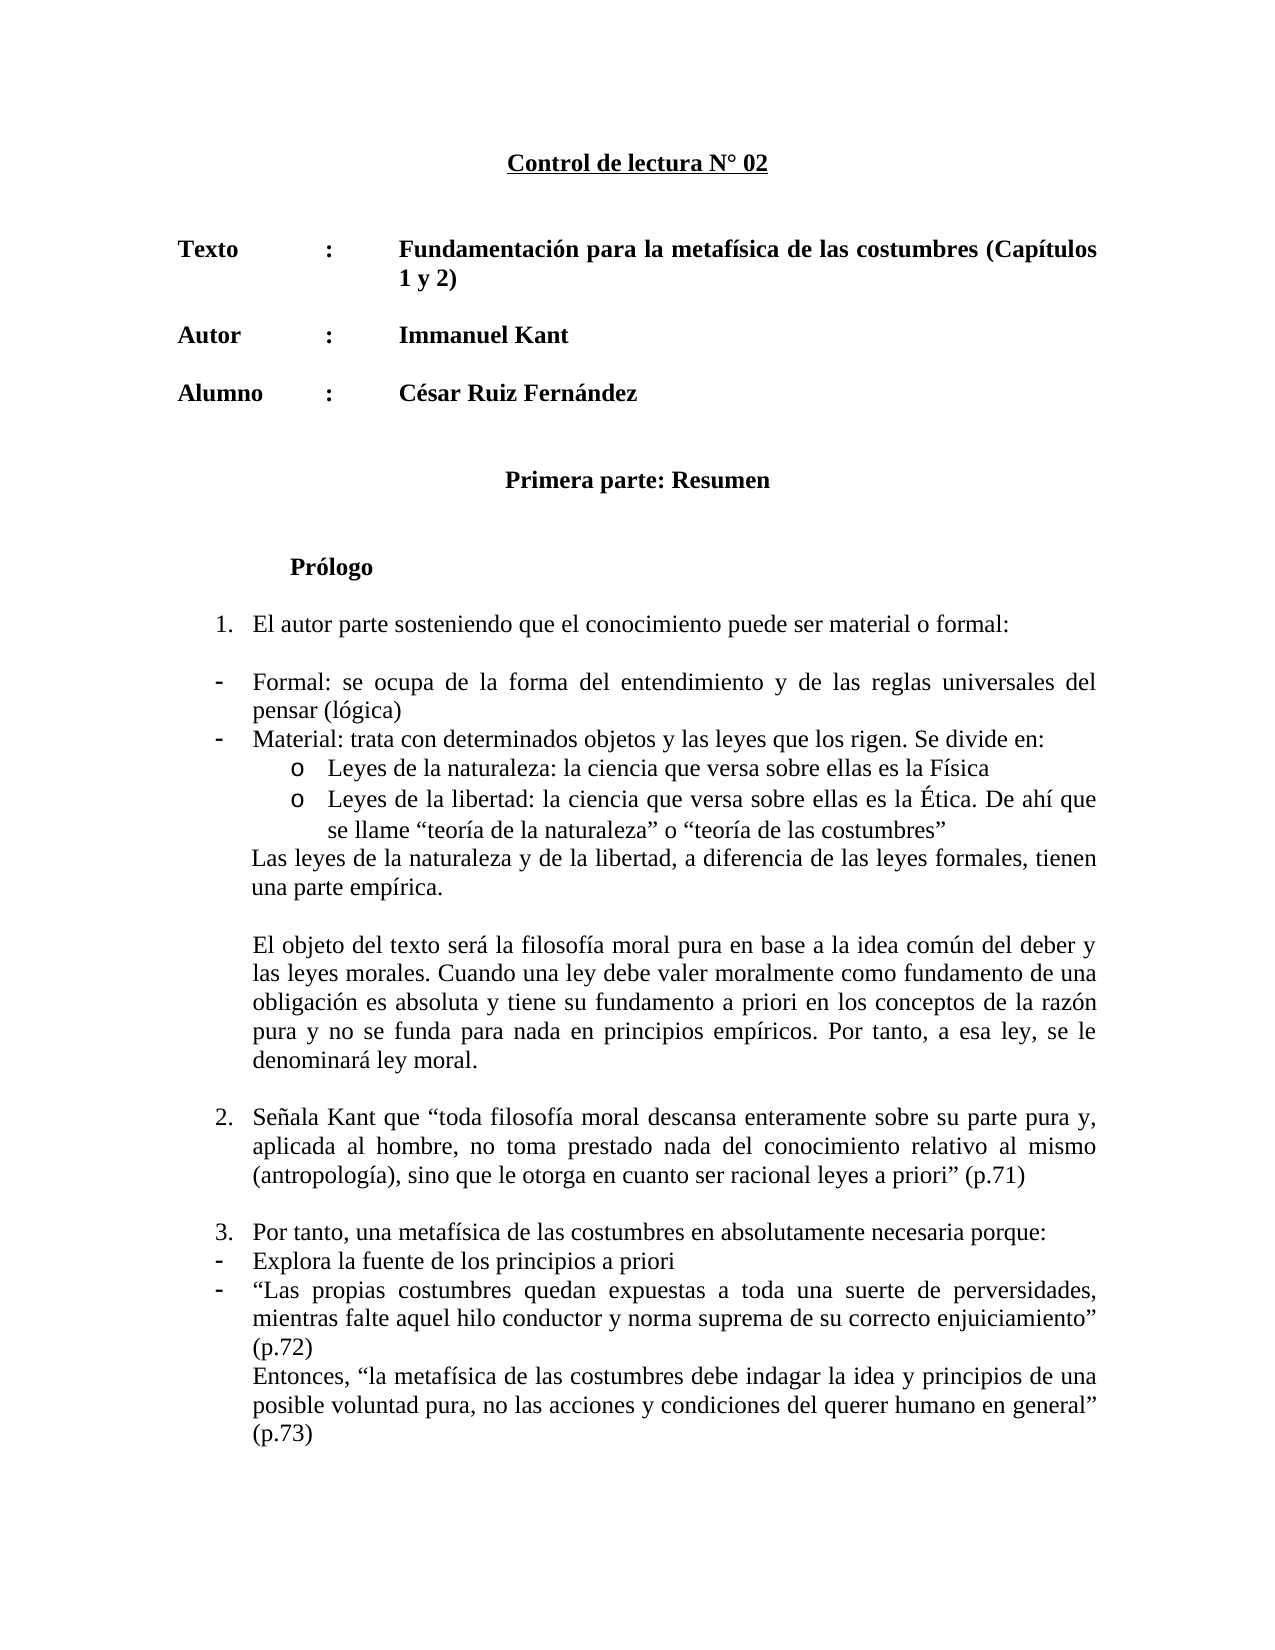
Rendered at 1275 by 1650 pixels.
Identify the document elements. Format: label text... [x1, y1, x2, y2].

list Leyes de la naturaleza: la ciencia que versa sobre ellas es la Física [290, 753, 1098, 784]
list Señala Kant que “toda filosofía moral descansa enteramente sobre su parte pura y, aplicada al hombre, no toma prestado nada del conocimiento relativo al mismo (antropología), sino que le otorga en cuanto ser racional leyes a priori” (p.71) [215, 1102, 1098, 1188]
text Primera parte: Resumen [177, 466, 1098, 494]
text Las leyes de la naturaleza y de la libertad, a diferencia de las leyes formales, tienen una parte empírica. [251, 843, 1098, 901]
list Material: trata con determinados objetos y las leyes que los rigen. Se divide en: [215, 724, 1098, 753]
list Explora la fuente de los principios a priori [215, 1246, 1098, 1275]
text Alumno : César Ruiz Fernández [177, 378, 1098, 406]
text Autor : Immanuel Kant [177, 320, 1098, 349]
list El objeto del texto será la filosofía moral pura en base a la idea común del deber y las leyes morales. Cuando una ley debe valer moralmente como fundamento de una obligación es absoluta y tiene su fundamento a priori en los conceptos de la razón pura y no se funda para nada en principios empíricos. Por tanto, a esa ley, se le denominará ley moral. [252, 930, 1098, 1073]
list Por tanto, una metafísica de las costumbres en absolutamente necesaria porque: [215, 1217, 1098, 1246]
list Formal: se ocupa de la forma del entendimiento y de las reglas universales del pensar (lógica) [215, 667, 1098, 724]
list “Las propias costumbres quedan expuestas a toda una suerte de perversidades, mientras falte aquel hilo conductor y norma suprema de su correcto enjuiciamiento” (p.72) [215, 1275, 1098, 1361]
list El autor parte sosteniendo que el conocimiento puede ser material o formal: [215, 609, 1098, 638]
text Texto : Fundamentación para la metafísica de las costumbres (Capítulos 1 y 2) [177, 234, 1098, 291]
list Leyes de la libertad: la ciencia que versa sobre ellas es la Ética. De ahí que se llame “teoría de la naturaleza” o “teoría de las costumbres” [290, 784, 1098, 843]
list Prólogo [290, 552, 1098, 581]
text Control de lectura N° 02 [177, 148, 1098, 176]
list Entonces, “la metafísica de las costumbres debe indagar la idea y principios de una posible voluntad pura, no las acciones y condiciones del querer humano en general” (p.73) [252, 1361, 1098, 1447]
